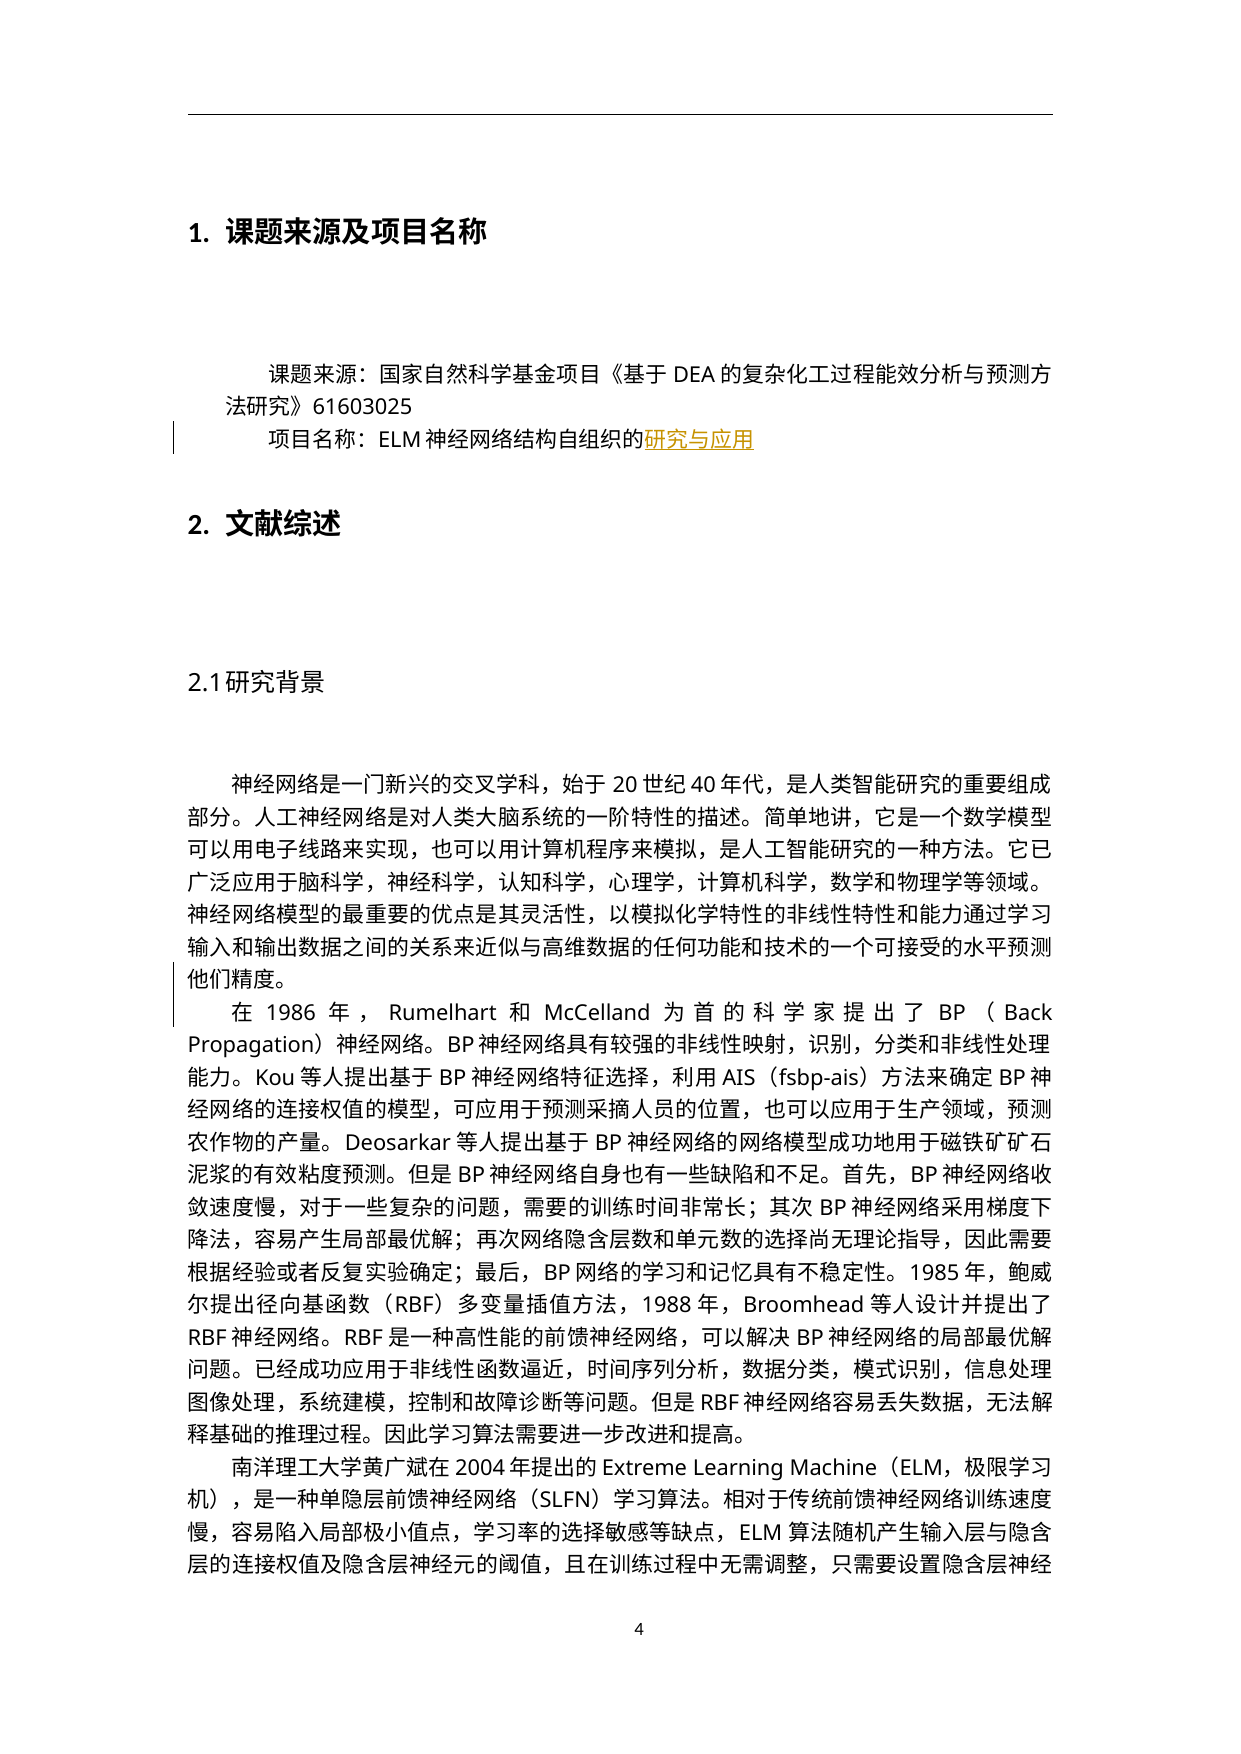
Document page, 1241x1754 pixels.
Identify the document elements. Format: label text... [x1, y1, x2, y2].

subtitle 课题来源及项目名称 [187, 197, 1053, 262]
subtitle 研究背景 [187, 648, 1053, 713]
list 项目名称：ELM神经网络结构自组织的 [225, 421, 1053, 454]
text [187, 1449, 1053, 1579]
list 课题来源：国家自然科学基金项目《基于DEA的复杂化工过程能效分析与预测方法研究》61603025 [225, 356, 1053, 421]
subtitle 文献综述 [187, 489, 1053, 554]
text 在1986年，Rumelhart和McCelland为首的科学家提出了BP（Back Propagation）神经网络。BP神经网络具有较强的非线性映射，识别，分类和非线性处理能力。Kou等人提出基于BP神经网络特征选择，利用AIS（fsbp-ais）方法来确定BP神经网络的连接权值的模型，可应用于预测采摘人员的位置，也可以应用于生产领域，预测农作物的产量。Deosarkar等人提出基于BP神经网络的网络模型成功地用于磁铁矿矿石泥浆的有效粘度预测。但是BP神经网络自身也有一些缺陷和不足。首先，BP神经网络收敛速度慢，对于一些复杂的问题，需要的训练时间非常长；其次BP神经网络采用梯度下降法，容易产生局部最优解；再次网络隐含层数和单元数的选择尚无理论指导，因此需要根据经验或者反复实验确定；最后，BP网络的学习和记忆具有不稳定性。1985年，鲍威尔提出径向基函数（RBF）多变量插值方法，1988年，Broomhead等人设计并提出了RBF神经网络。RBF是一种高性能的前馈神经网络，可以解决BP神经网络的局部最优解问题。已经成功应用于非线性函数逼近，时间序列分析，数据分类，模式识别，信息处理，图像处理，系统建模，控制和故障诊断等问题。但是RBF神经网络容易丢失数据，无法解释基础的推理过程。因此学习算法需要进一步改进和提高。 [187, 994, 1053, 1449]
text 神经网络是一门新兴的交叉学科，始于20世纪40年代，是人类智能研究的重要组成部分。人工神经网络是对人类大脑系统的一阶特性的描述。简单地讲，它是一个数学模型，可以用电子线路来实现，也可以用计算机程序来模拟，是人工智能研究的一种方法。它已广泛应用于脑科学，神经科学，认知科学，心理学，计算机科学，数学和物理学等领域。神经网络模型的最重要的优点是其灵活性，以模拟化学特性的非线性特性和能力通过学习输入和输出数据之间的关系来近似与高维数据的任何功能和技术的一个可接受的水平预测他们精度。 [187, 767, 1053, 994]
